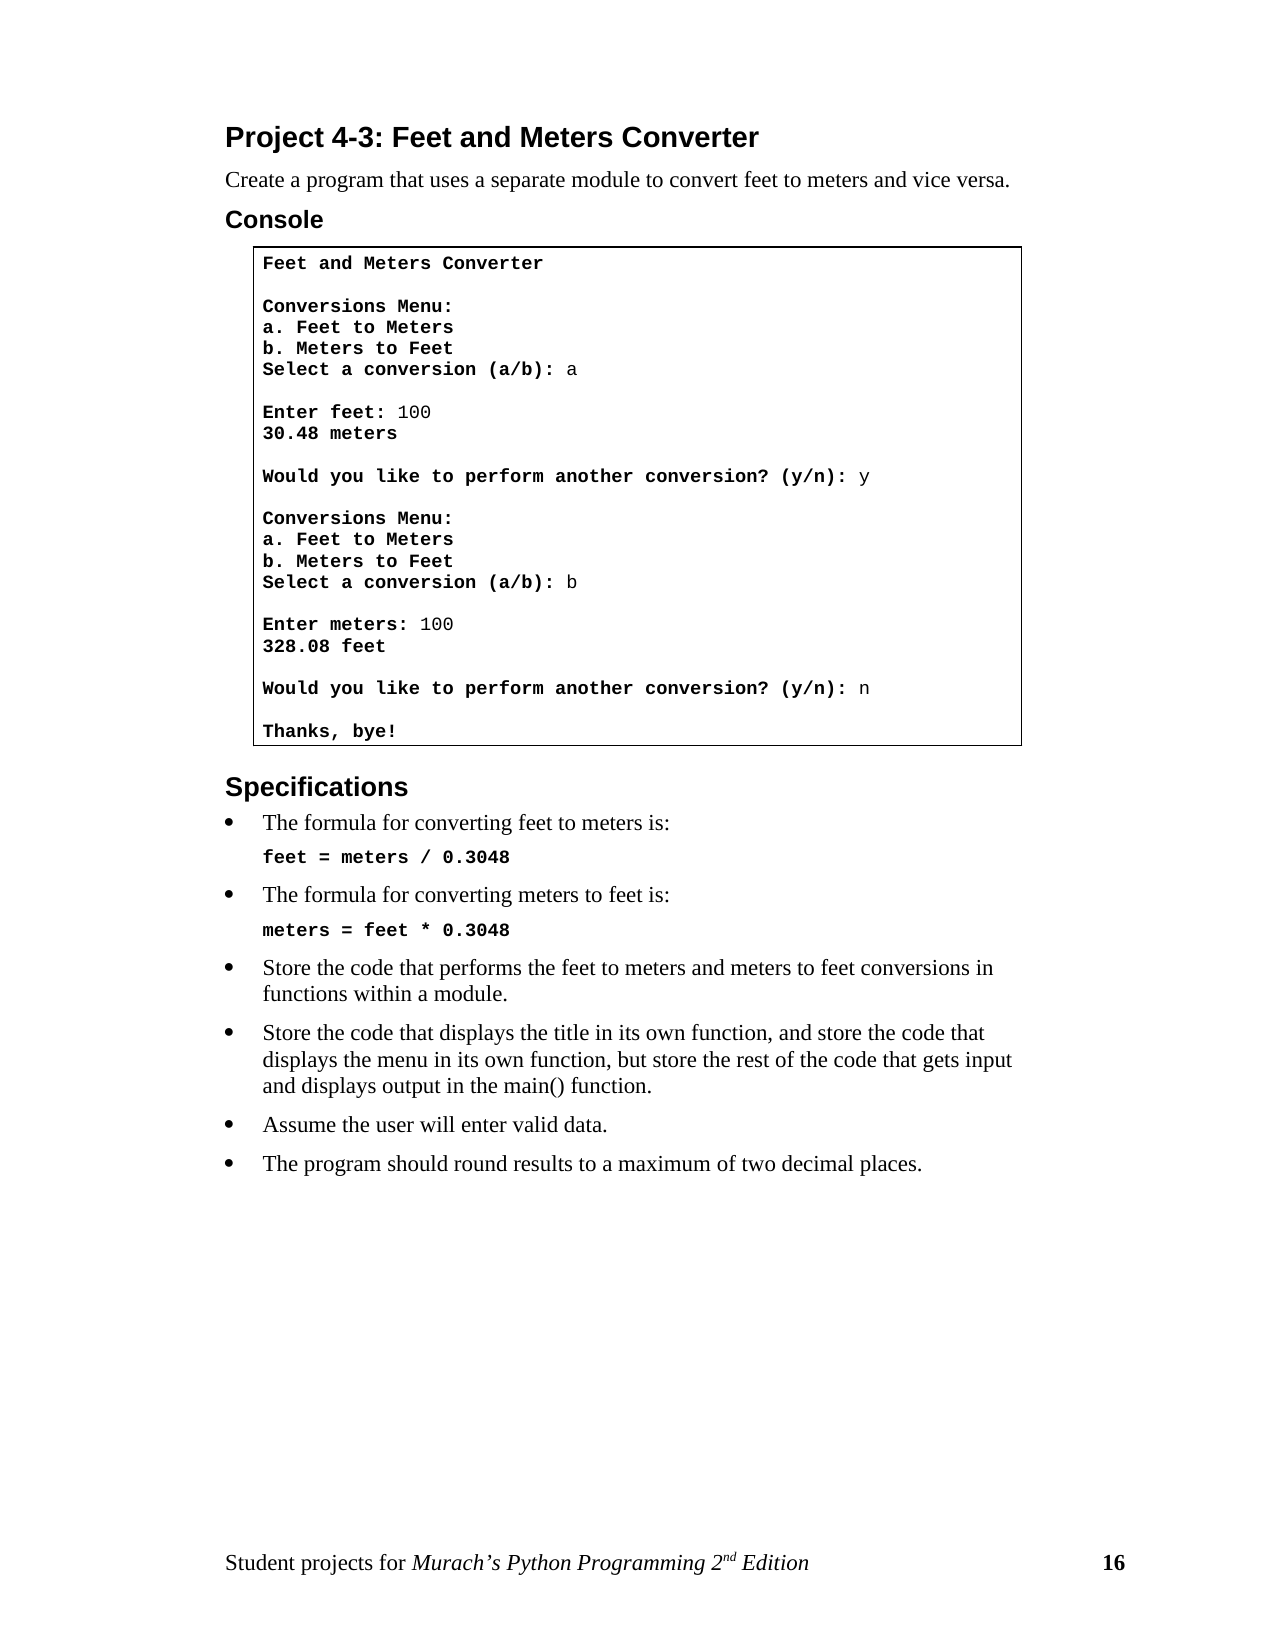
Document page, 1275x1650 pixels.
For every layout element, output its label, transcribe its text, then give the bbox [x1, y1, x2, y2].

text Select a conversion (a/b): b [254, 565, 1021, 586]
text The formula for converting feet to meters is: [225, 809, 1050, 835]
text Enter feet: 100 [254, 395, 1021, 416]
text b. Meters to Feet [254, 544, 1021, 565]
text Store the code that displays the title in its own function, and store the code that displays the menu in its own function, but store the rest of the code that gets input and displays output in the main() function. [225, 1019, 1050, 1098]
text Conversions Menu: [254, 289, 1021, 310]
subtitle Specifications [225, 771, 1050, 803]
text b. Meters to Feet [254, 331, 1021, 352]
text Select a conversion (a/b): a [254, 352, 1021, 374]
text Assume the user will enter valid data. [225, 1111, 1050, 1137]
text 30.48 meters [254, 416, 1021, 437]
text a. Feet to Meters [254, 522, 1021, 544]
text meters = feet * 0.3048 [262, 920, 1050, 942]
text feet = meters / 0.3048 [262, 848, 1050, 869]
text The formula for converting meters to feet is: [225, 881, 1050, 908]
text Would you like to perform another conversion? (y/n): y [254, 459, 1021, 480]
subtitle Console [225, 205, 1050, 234]
text Enter meters: 100 [254, 607, 1021, 629]
text The program should round results to a maximum of two decimal places. [225, 1150, 1050, 1176]
text Thanks, bye! [254, 714, 1021, 745]
text Create a program that uses a separate module to convert feet to meters and vice versa. [225, 166, 1050, 192]
text Store the code that performs the feet to meters and meters to feet conversions in functions within a module. [225, 954, 1050, 1007]
text Would you like to perform another conversion? (y/n): n [254, 671, 1021, 692]
text Feet and Meters Converter [254, 248, 1021, 267]
subtitle Project 4-3: Feet and Meters Converter [225, 120, 1050, 153]
text 328.08 feet [254, 629, 1021, 650]
text Conversions Menu: [254, 501, 1021, 522]
text a. Feet to Meters [254, 310, 1021, 331]
